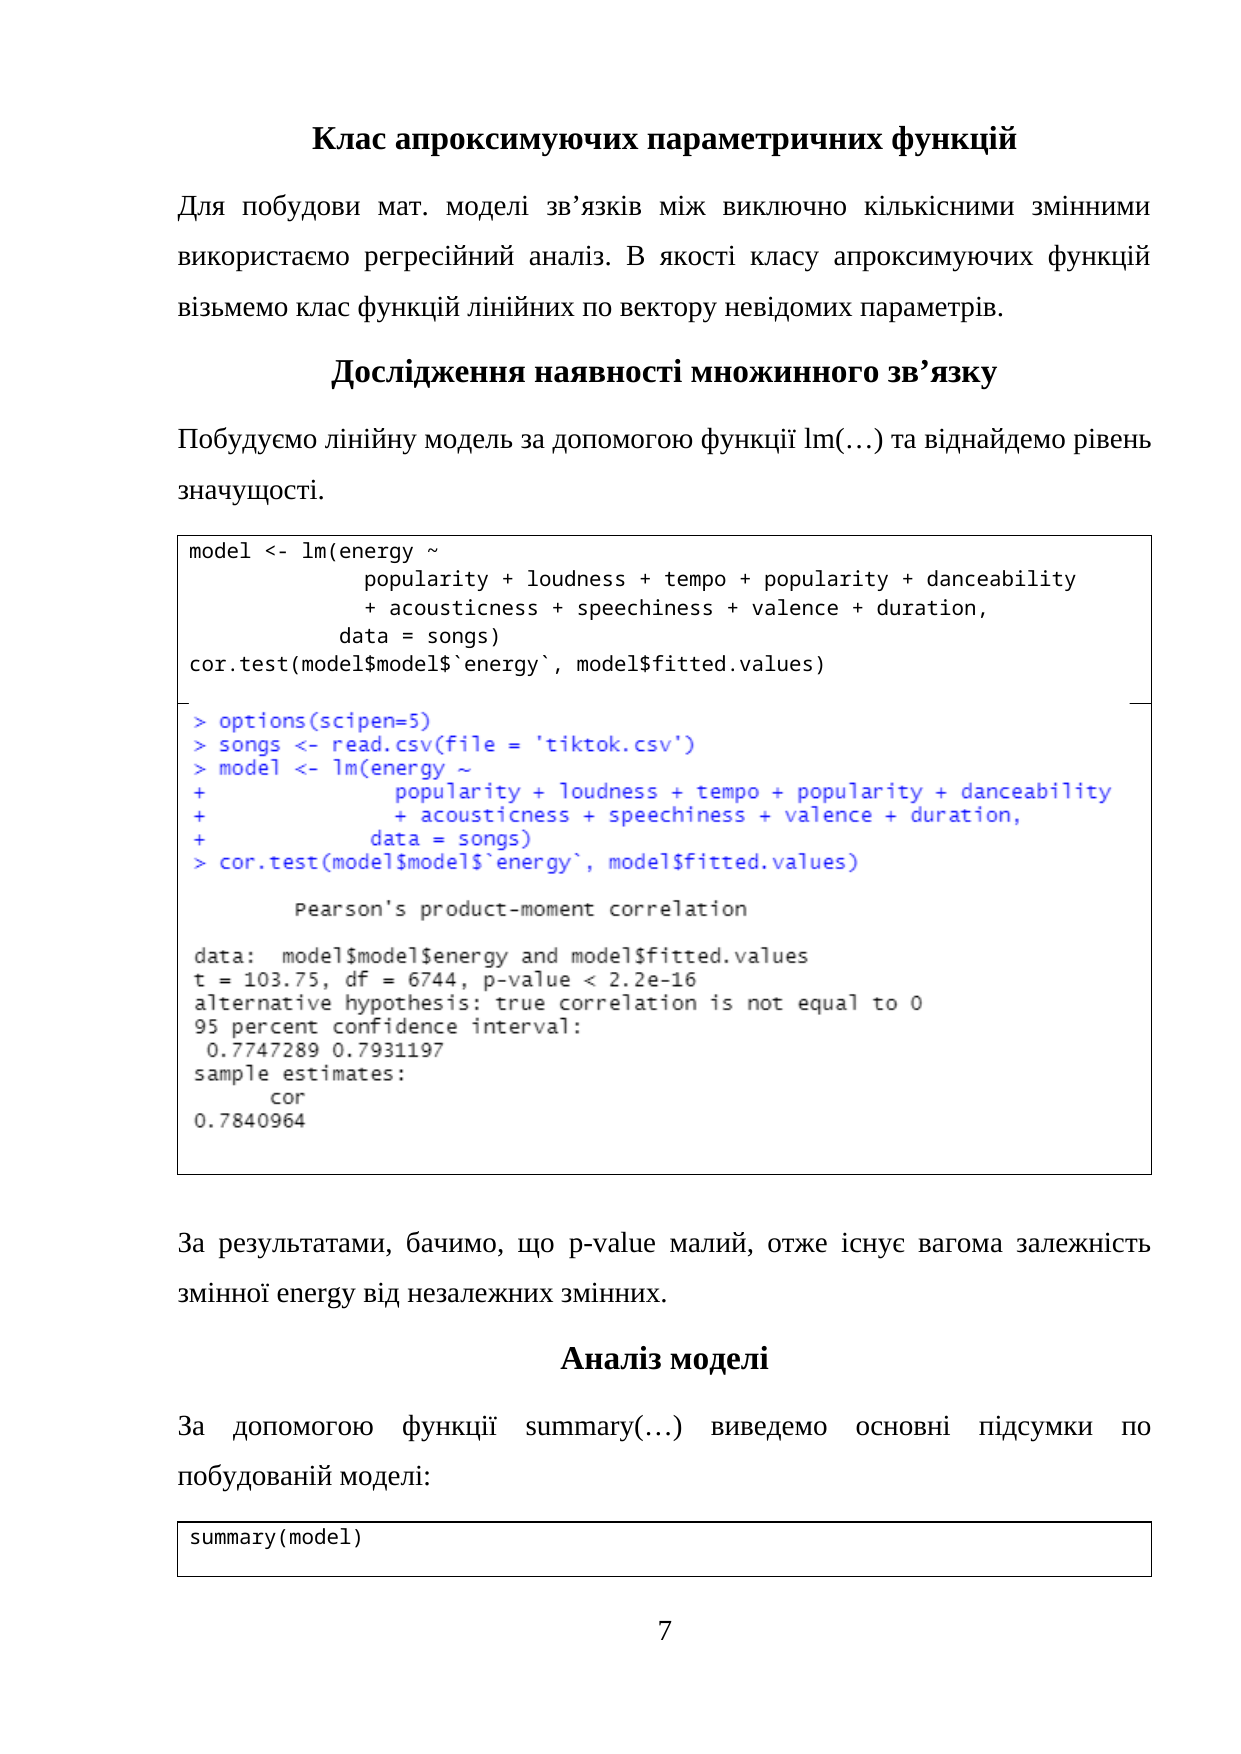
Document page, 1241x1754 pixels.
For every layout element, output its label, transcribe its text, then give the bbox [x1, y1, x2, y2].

text Побудуємо лінійну модель за допомогою функції lm(…) та віднайдемо рівень значущості. [177, 422, 1152, 505]
text Клас апроксимуючих параметричних функцій [177, 118, 1152, 156]
picture [188, 703, 1130, 1145]
table_header summary(model) [178, 1523, 1151, 1576]
text За результатами, бачимо, що p-value малий, отже існує вагома залежність змінної energy від незалежних змінних. [177, 1225, 1152, 1309]
text Дослідження наявності множинного зв’язку [177, 352, 1152, 390]
text Для побудови мат. моделі зв’язків між виключно кількісними змінними використаємо регресійний аналіз. В якості класу апроксимуючих функцій візьмемо клас функцій лінійних по вектору невідомих параметрів. [177, 188, 1152, 322]
text За допомогою функції summary(…) виведемо основні підсумки по побудованій моделі: [177, 1408, 1152, 1492]
table_header model <- lm(energy ~ popularity + loudness + tempo + popularity + danceability + acousticness + speechiness + valence + duration, data = songs) cor.test(model$model$`energy`, model$fitted.values) [178, 536, 1151, 703]
text Аналіз моделі [177, 1338, 1152, 1377]
table_cell [178, 704, 1151, 1174]
